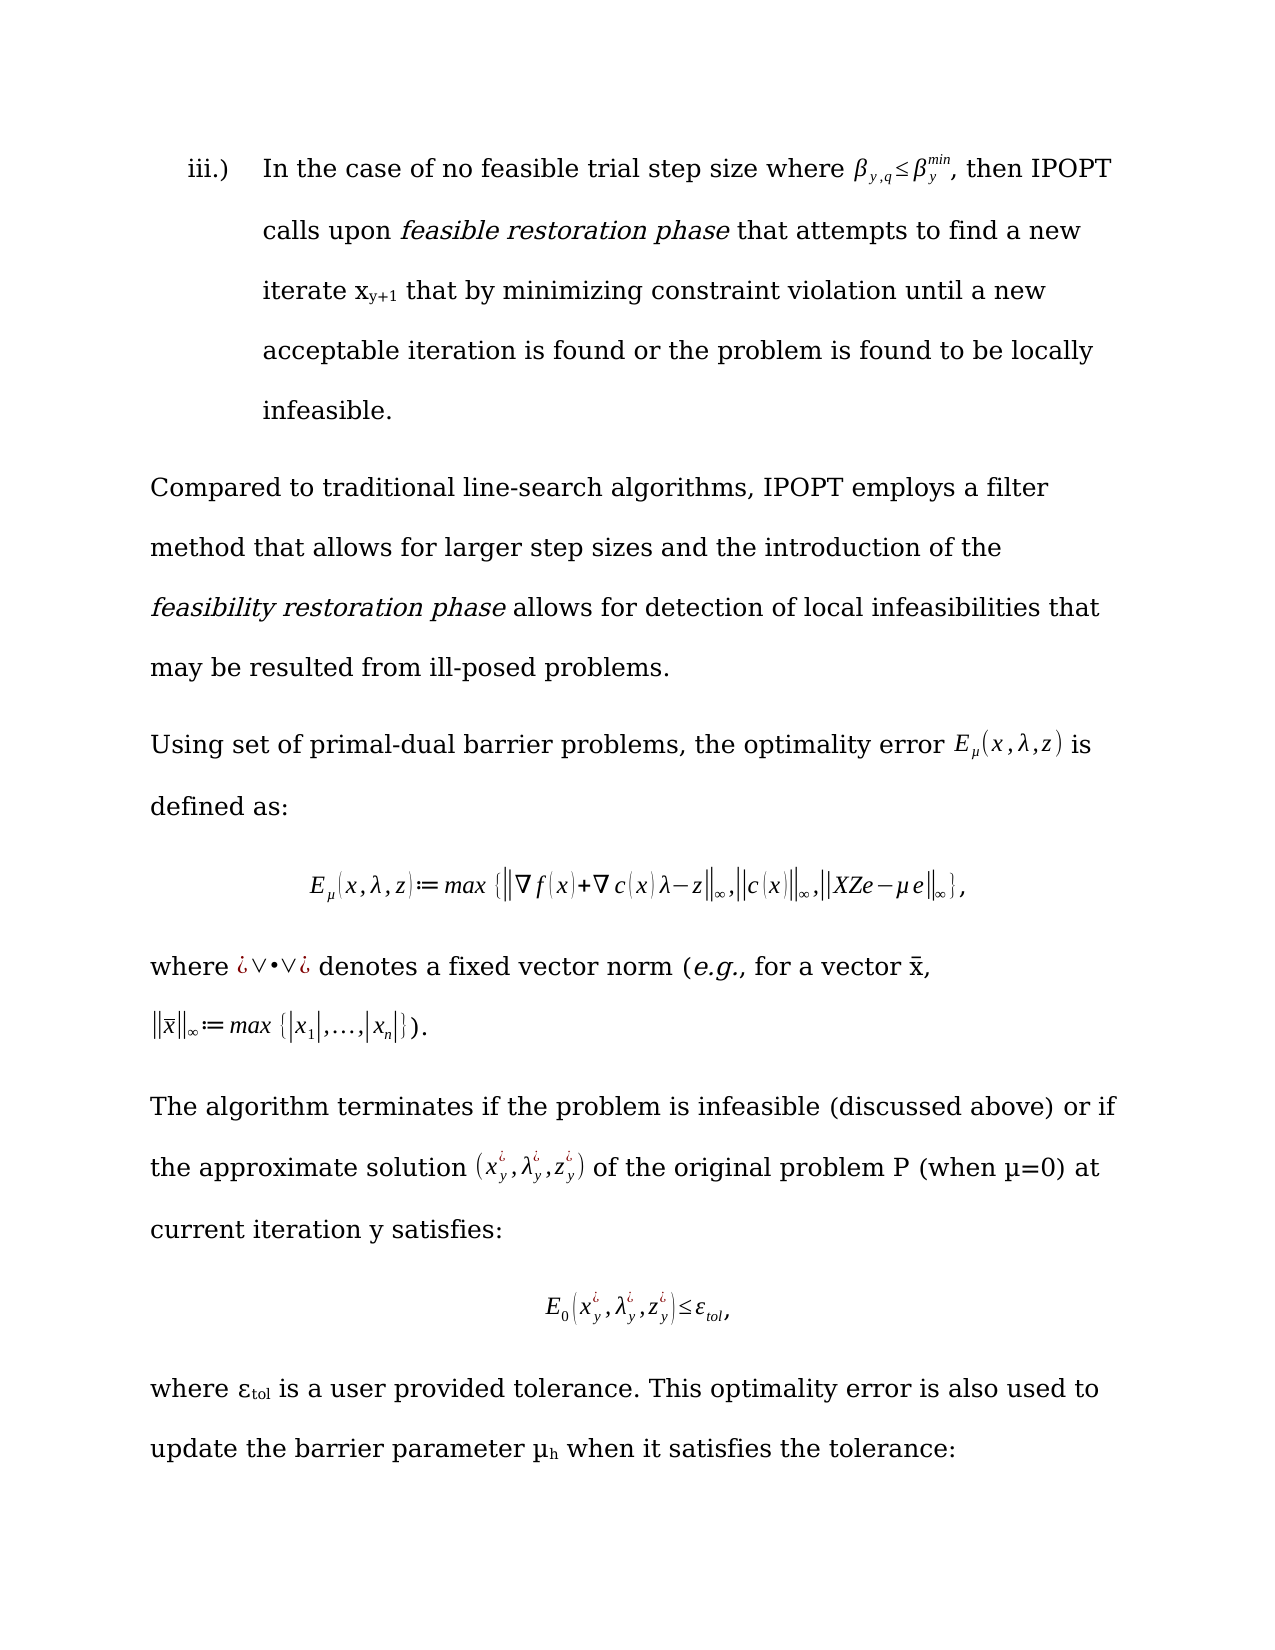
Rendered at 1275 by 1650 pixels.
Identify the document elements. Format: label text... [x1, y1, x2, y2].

list In the case of no feasible trial step size where , then IPOPT calls upon feasible restoration phase that attempts to find a new iterate xy+1 that by minimizing constraint violation until a new acceptable iteration is found or the problem is found to be locally infeasible. [187, 150, 1125, 425]
text where denotes a fixed vector norm (e.g., for a vector x̅, ). [150, 951, 1125, 1044]
text where εtol is a user provided tolerance. This optimality error is also used to update the barrier parameter µh when it satisfies the tolerance: [150, 1373, 1125, 1463]
text Using set of primal-dual barrier problems, the optimality error is defined as: [150, 728, 1125, 820]
text , [150, 867, 1125, 904]
text The algorithm terminates if the problem is infeasible (discussed above) or if the approximate solution of the original problem P (when µ=0) at current iteration y satisfies: [150, 1091, 1125, 1243]
text , [150, 1290, 1125, 1326]
text Compared to traditional line-search algorithms, IPOPT employs a filter method that allows for larger step sizes and the introduction of the feasibility restoration phase allows for detection of local infeasibilities that may be resulted from ill-posed problems. [150, 472, 1125, 682]
